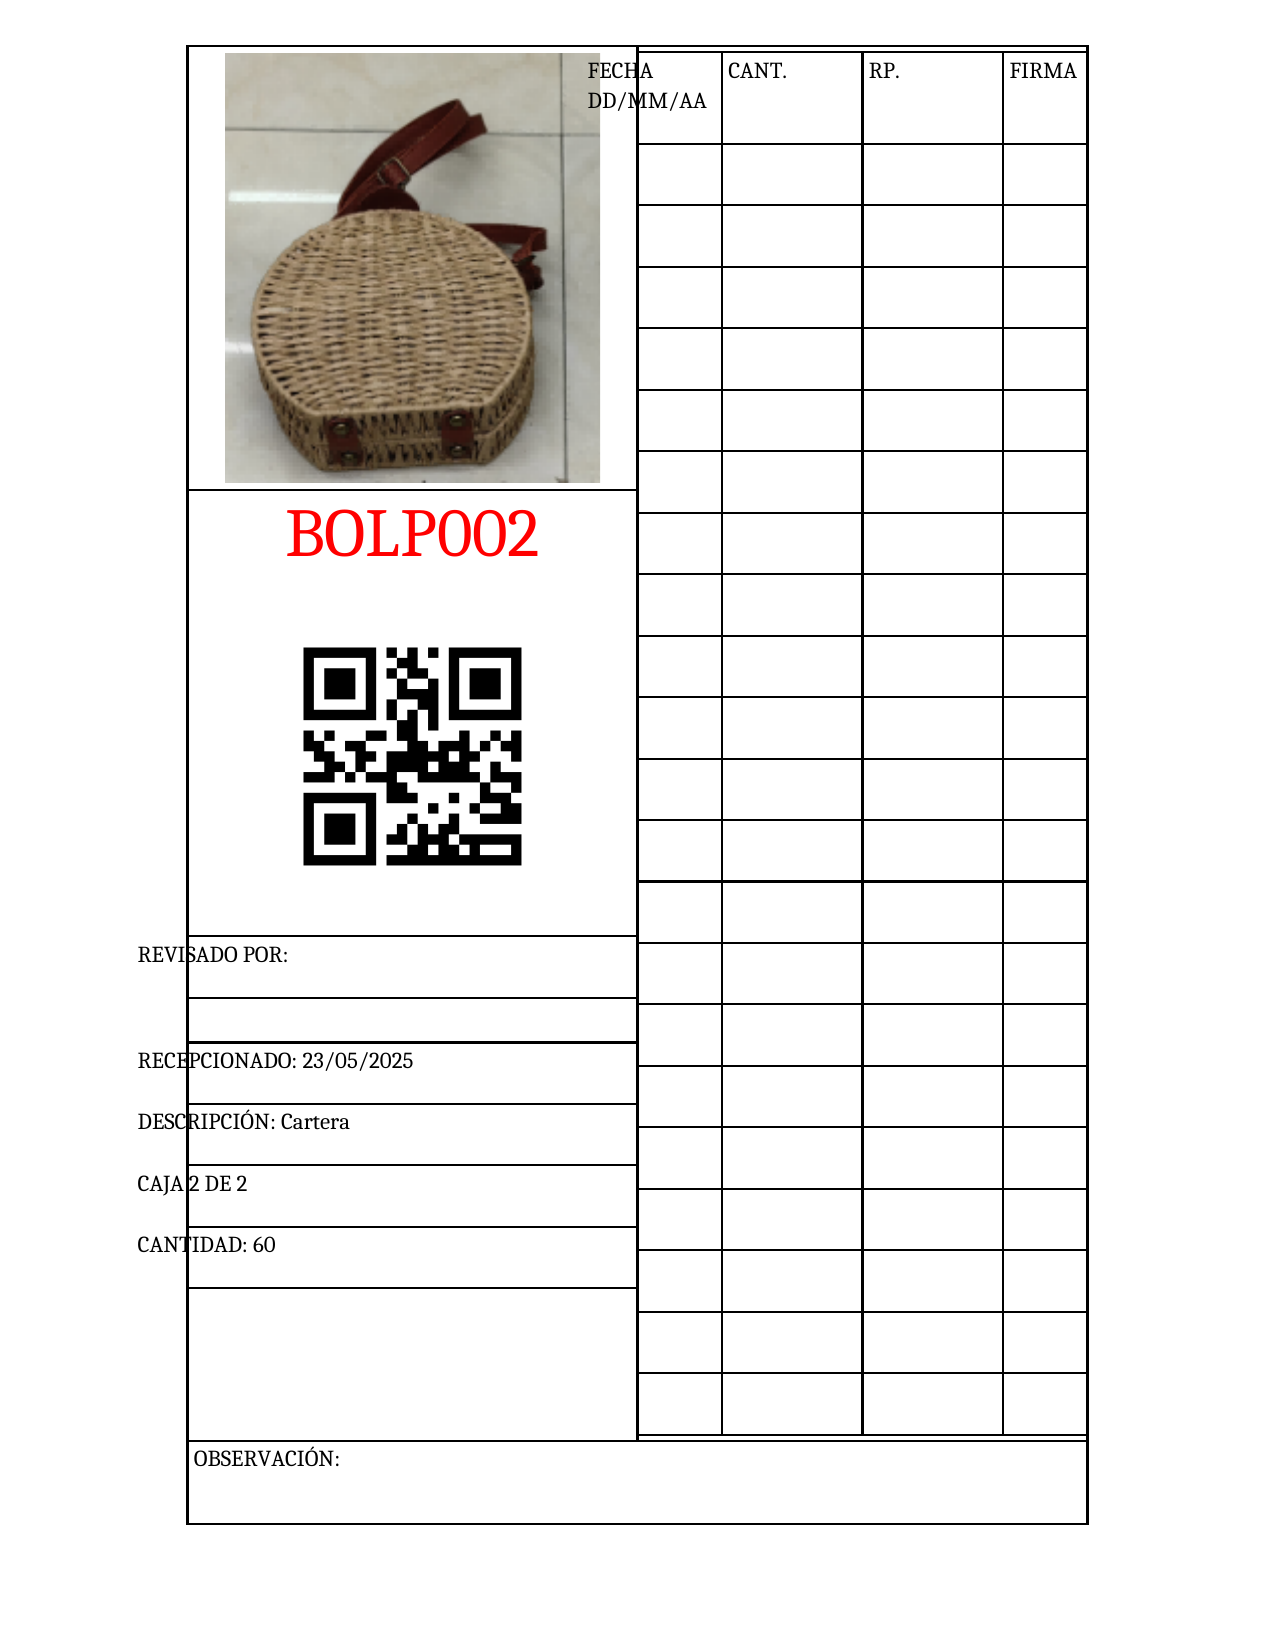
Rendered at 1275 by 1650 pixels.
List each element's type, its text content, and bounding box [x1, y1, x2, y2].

table_header [1004, 1005, 1086, 1065]
table_header [189, 1228, 636, 1287]
table_header [723, 883, 861, 942]
table_header [189, 1105, 636, 1164]
table_header [1004, 452, 1086, 512]
table_header [639, 329, 721, 389]
table_header [864, 514, 1002, 573]
table_header [1004, 575, 1086, 635]
table_header [1004, 206, 1086, 266]
table_header [1004, 821, 1086, 880]
table_header [864, 821, 1002, 880]
table_header [864, 760, 1002, 819]
table_header [723, 1190, 861, 1249]
table_header [639, 47, 1086, 51]
table_header [1004, 1067, 1086, 1126]
picture [262, 606, 563, 907]
table_header [189, 937, 636, 997]
table_header [639, 637, 721, 696]
table_header [723, 53, 861, 143]
table_header [864, 268, 1002, 327]
table_header [864, 698, 1002, 758]
table_header [1004, 1190, 1086, 1249]
table_header [723, 698, 861, 758]
table_header [723, 1374, 861, 1434]
table_header [639, 268, 721, 327]
table_header [864, 1067, 1002, 1126]
table_header [639, 206, 721, 266]
table_header [639, 1190, 721, 1249]
table_header [1004, 1251, 1086, 1311]
table_header [723, 575, 861, 635]
table_header [723, 268, 861, 327]
table_header [864, 329, 1002, 389]
picture [592, 94, 598, 107]
table_header [723, 452, 861, 512]
table_header [864, 883, 1002, 942]
table_header [1004, 268, 1086, 327]
table_header [723, 1251, 861, 1311]
table_header [639, 452, 721, 512]
table_header [639, 1067, 721, 1126]
table_header [639, 944, 721, 1003]
table_header [639, 760, 721, 819]
table_header [1004, 637, 1086, 696]
table_cell OBSERVACIÓN: [189, 1442, 1086, 1523]
table_header [1004, 145, 1086, 204]
table_header [1004, 698, 1086, 758]
table_header [639, 1005, 721, 1065]
table_header [723, 1128, 861, 1188]
table_header [723, 760, 861, 819]
table_header [864, 1313, 1002, 1372]
table_header [864, 145, 1002, 204]
table_header [639, 1436, 1086, 1440]
table_header [864, 391, 1002, 450]
table_header [639, 391, 721, 450]
table_header [1004, 329, 1086, 389]
table_header [864, 206, 1002, 266]
table_header [864, 452, 1002, 512]
table_header [723, 1005, 861, 1065]
table_header [864, 575, 1002, 635]
table_header [723, 821, 861, 880]
table_header [639, 145, 721, 204]
table_header [864, 1190, 1002, 1249]
table_header [189, 491, 636, 935]
table_header [723, 329, 861, 389]
table_header [723, 944, 861, 1003]
table_header [639, 1128, 721, 1188]
table_header [1004, 1128, 1086, 1188]
table_header [189, 47, 636, 489]
table_header [723, 1067, 861, 1126]
table_header [864, 944, 1002, 1003]
table_header [723, 637, 861, 696]
table_header [1004, 944, 1086, 1003]
table_header [1004, 883, 1086, 942]
table_header [723, 391, 861, 450]
table_header [1004, 1313, 1086, 1372]
table_header [639, 53, 721, 143]
table_header [864, 1374, 1002, 1434]
table_header [639, 698, 721, 758]
table_header [189, 1166, 636, 1226]
table_header [189, 1289, 636, 1440]
table_header [639, 1251, 721, 1311]
table_header [723, 514, 861, 573]
table_header [1004, 53, 1086, 143]
table_header [189, 999, 636, 1041]
table_header [723, 206, 861, 266]
table_header [639, 575, 721, 635]
table_header [864, 1251, 1002, 1311]
picture [225, 53, 600, 483]
table_header [1004, 391, 1086, 450]
table_header [1004, 760, 1086, 819]
table_header [639, 821, 721, 880]
table_header [639, 1313, 721, 1372]
table_header [639, 1374, 721, 1434]
table_header [639, 514, 721, 573]
table_header [864, 1005, 1002, 1065]
table_header [189, 1044, 636, 1103]
table_header [723, 1313, 861, 1372]
table_header [1004, 1374, 1086, 1434]
table_header [864, 637, 1002, 696]
table_header [864, 1128, 1002, 1188]
table_header [723, 145, 861, 204]
table_header [1004, 514, 1086, 573]
table_header [864, 53, 1002, 143]
table_header [639, 883, 721, 942]
